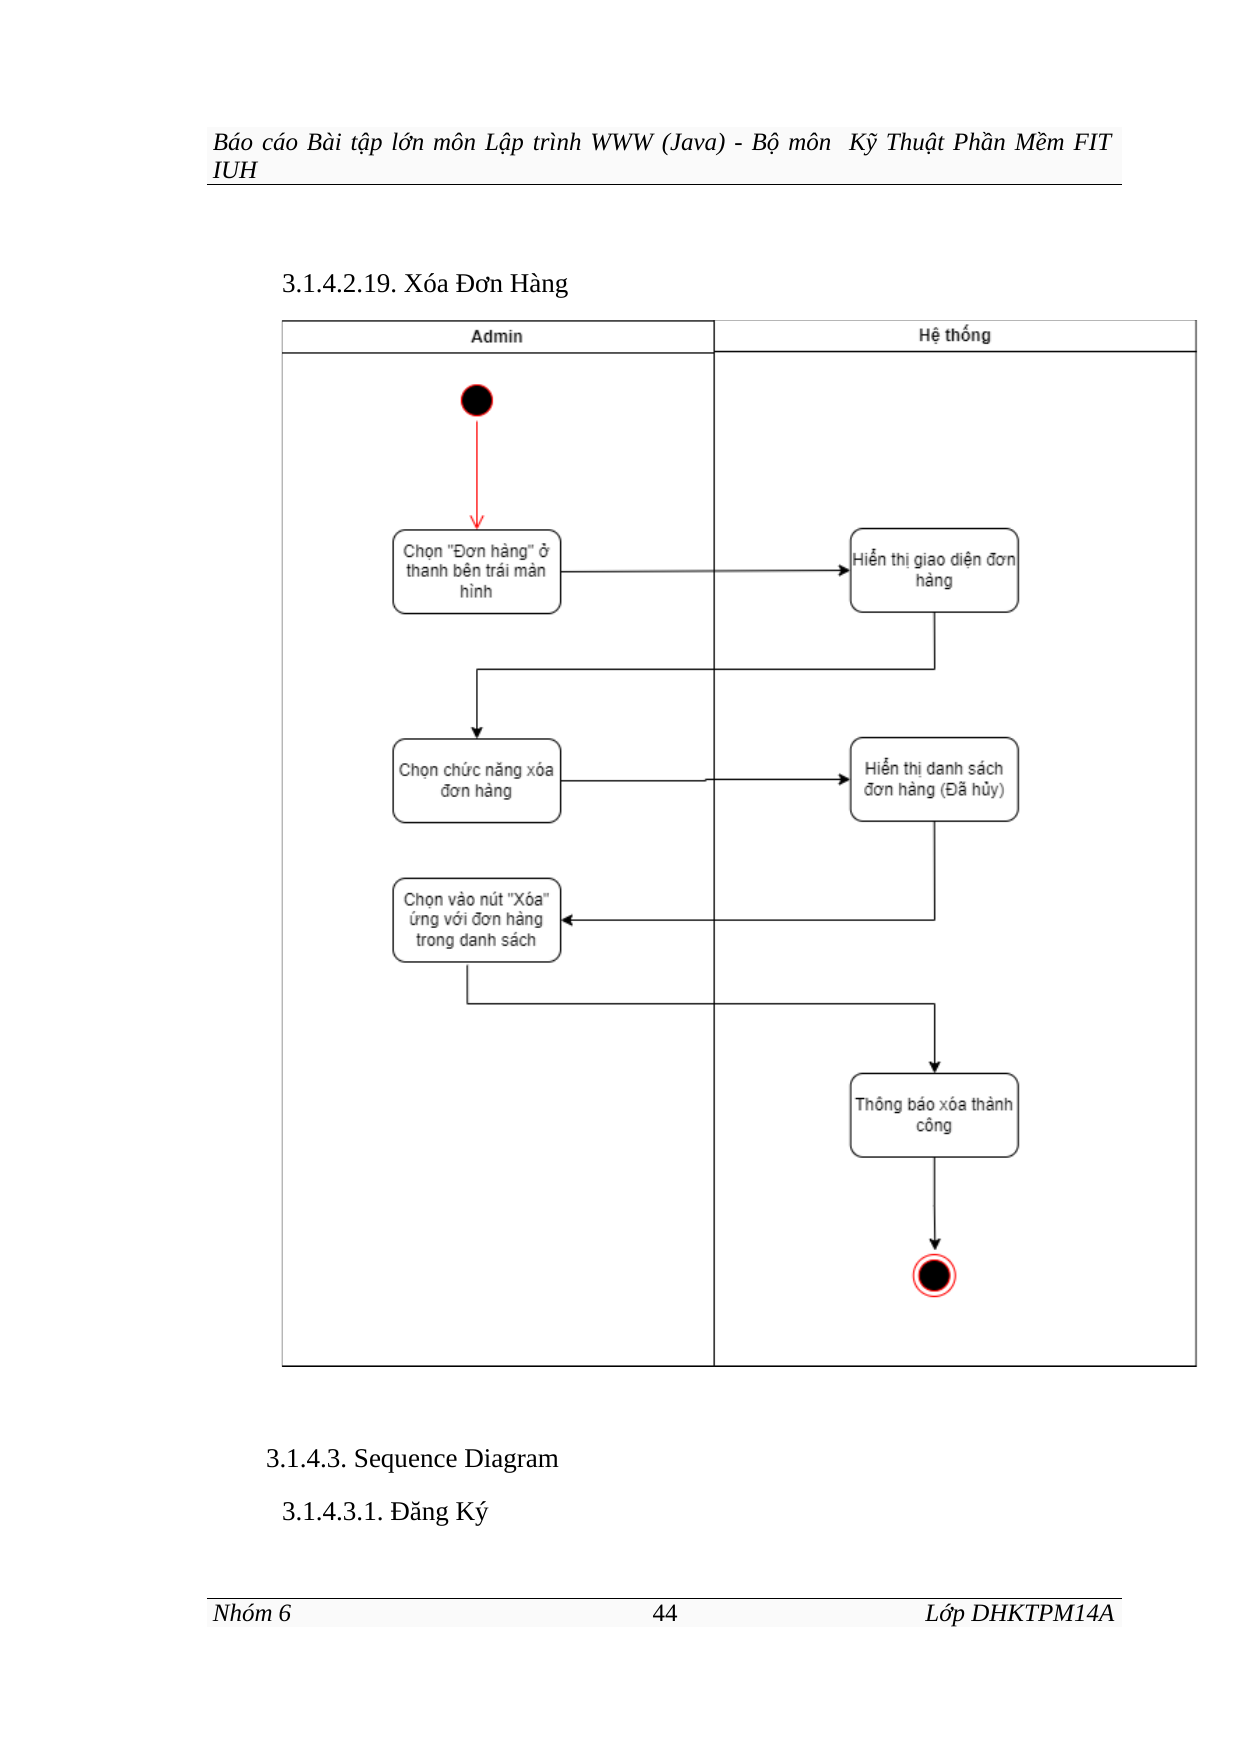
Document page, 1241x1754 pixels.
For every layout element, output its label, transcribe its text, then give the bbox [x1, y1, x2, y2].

text 3.1.4.3. Sequence Diagram [207, 1442, 1122, 1473]
text 3.1.4.2.19. Xóa Đơn Hàng [207, 267, 1122, 298]
picture [281, 320, 1198, 1367]
text 3.1.4.3.1. Đăng Ký [207, 1495, 1122, 1526]
